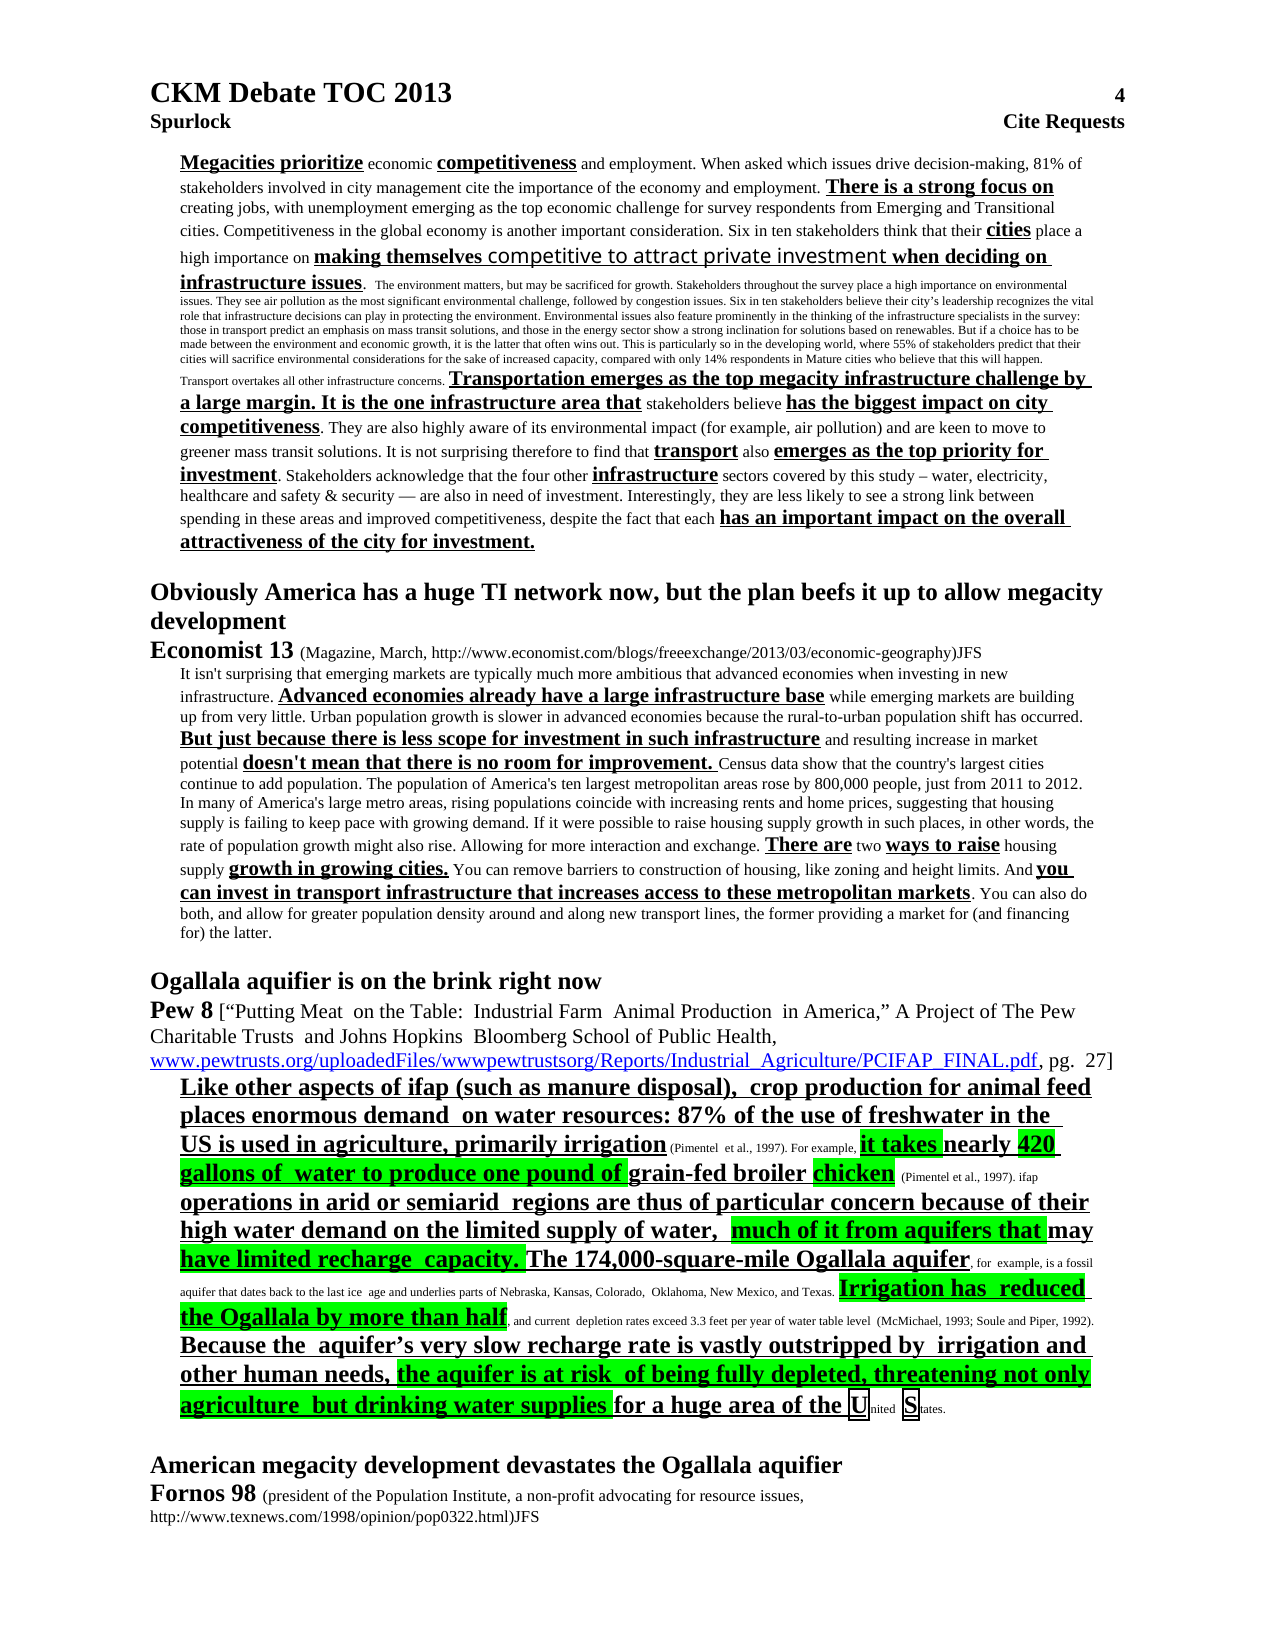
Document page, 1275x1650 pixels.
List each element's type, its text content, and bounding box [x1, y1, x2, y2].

text Pew 8 [“Putting Meat on the Table: Industrial Farm Animal Production in America,” A Project of The Pew Charitable Trusts and Johns Hopkins Bloomberg School of Public Health, www.pewtrusts.org/uploadedFiles/wwwpewtrustsorg/Reports/Industrial_Agriculture/PCIFAP_FINAL.pdf, pg. 27] [150, 995, 1125, 1072]
text Ogallala aquifier is on the brink right now [150, 966, 1125, 995]
text American megacity development devastates the Ogallala aquifier [150, 1450, 1125, 1478]
text Obviously America has a huge TI network now, but the plan beefs it up to allow megacity development [150, 577, 1125, 635]
text Fornos 98 (president of the Population Institute, a non-profit advocating for resource issues, http://www.texnews.com/1998/opinion/pop0322.html)JFS [150, 1478, 1125, 1526]
text Like other aspects of ifap (such as manure disposal), crop production for animal feed places enormous demand on water resources: 87% of the use of freshwater in the is used in agriculture, primarily irrigation (Pimentel et al., 1997). For example, it takes nearly 420 gallons of water to produce one pound of grain-fed broiler chicken (Pimentel et al., 1997). ifap operations in arid or semiarid regions are thus of particular concern because of their high water demand on the limited supply of water, much of it from aquifers that may have limited recharge capacity. The 174,000-square-mile Ogallala aquifer, for example, is a fossil aquifer that dates back to the last ice age and underlies parts of , , , , , and . Irrigation has reduced the Ogallala by more than half, and current depletion rates exceed 3.3 feet per year of water table level (McMichael, 1993; Soule and Piper, 1992). Because the aquifer’s very slow recharge rate is vastly outstripped by irrigation and other human needs, the aquifer is at risk of being fully depleted, threatening not only agriculture but drinking water supplies for a huge area of the United States. [180, 1072, 1095, 1421]
text It isn't surprising that emerging markets are typically much more ambitious that advanced economies when investing in new infrastructure. Advanced economies already have a large infrastructure base while emerging markets are building up from very little. Urban population growth is slower in advanced economies because the rural-to-urban population shift has occurred. But just because there is less scope for investment in such infrastructure and resulting increase in market potential doesn't mean that there is no room for improvement. Census data show that the country's largest cities continue to add population. The population of America's ten largest metropolitan areas rose by 800,000 people, just from 2011 to 2012. In many of America's large metro areas, rising populations coincide with increasing rents and home prices, suggesting that housing supply is failing to keep pace with growing demand. If it were possible to raise housing supply growth in such places, in other words, the rate of population growth might also rise. Allowing for more interaction and exchange. There are two ways to raise housing supply growth in growing cities. You can remove barriers to construction of housing, like zoning and height limits. And you can invest in transport infrastructure that increases access to these metropolitan markets. You can also do both, and allow for greater population density around and along new transport lines, the former providing a market for (and financing for) the latter. [180, 664, 1095, 942]
text Megacities prioritize economic competitiveness and employment. When asked which issues drive decision-making, 81% of stakeholders involved in city management cite the importance of the economy and employment. There is a strong focus on creating jobs, with unemployment emerging as the top economic challenge for survey respondents from Emerging and Transitional cities. Competitiveness in the global economy is another important consideration. Six in ten stakeholders think that their cities place a high importance on making themselves competitive to attract private investment when deciding on infrastructure issues. The environment matters, but may be sacrificed for growth. Stakeholders throughout the survey place a high importance on environmental issues. They see air pollution as the most significant environmental challenge, followed by congestion issues. Six in ten stakeholders believe their city’s leadership recognizes the vital role that infrastructure decisions can play in protecting the environment. Environmental issues also feature prominently in the thinking of the infrastructure specialists in the survey: those in transport predict an emphasis on mass transit solutions, and those in the energy sector show a strong inclination for solutions based on renewables. But if a choice has to be made between the environment and economic growth, it is the latter that often wins out. This is particularly so in the developing world, where 55% of stakeholders predict that their cities will sacrifice environmental considerations for the sake of increased capacity, compared with only 14% respondents in Mature cities who believe that this will happen. Transport overtakes all other infrastructure concerns. Transportation emerges as the top megacity infrastructure challenge by a large margin. It is the one infrastructure area that stakeholders believe has the biggest impact on city competitiveness. They are also highly aware of its environmental impact (for example, air pollution) and are keen to move to greener mass transit solutions. It is not surprising therefore to find that transport also emerges as the top priority for investment. Stakeholders acknowledge that the four other infrastructure sectors covered by this study – water, electricity, healthcare and safety & security — are also in need of investment. Interestingly, they are less likely to see a strong link between spending in these areas and improved competitiveness, despite the fact that each has an important impact on the overall attractiveness of the city for investment. [180, 150, 1095, 553]
text Economist 13 (Magazine, March, http://www.economist.com/blogs/freeexchange/2013/03/economic-geography)JFS [150, 635, 1125, 664]
